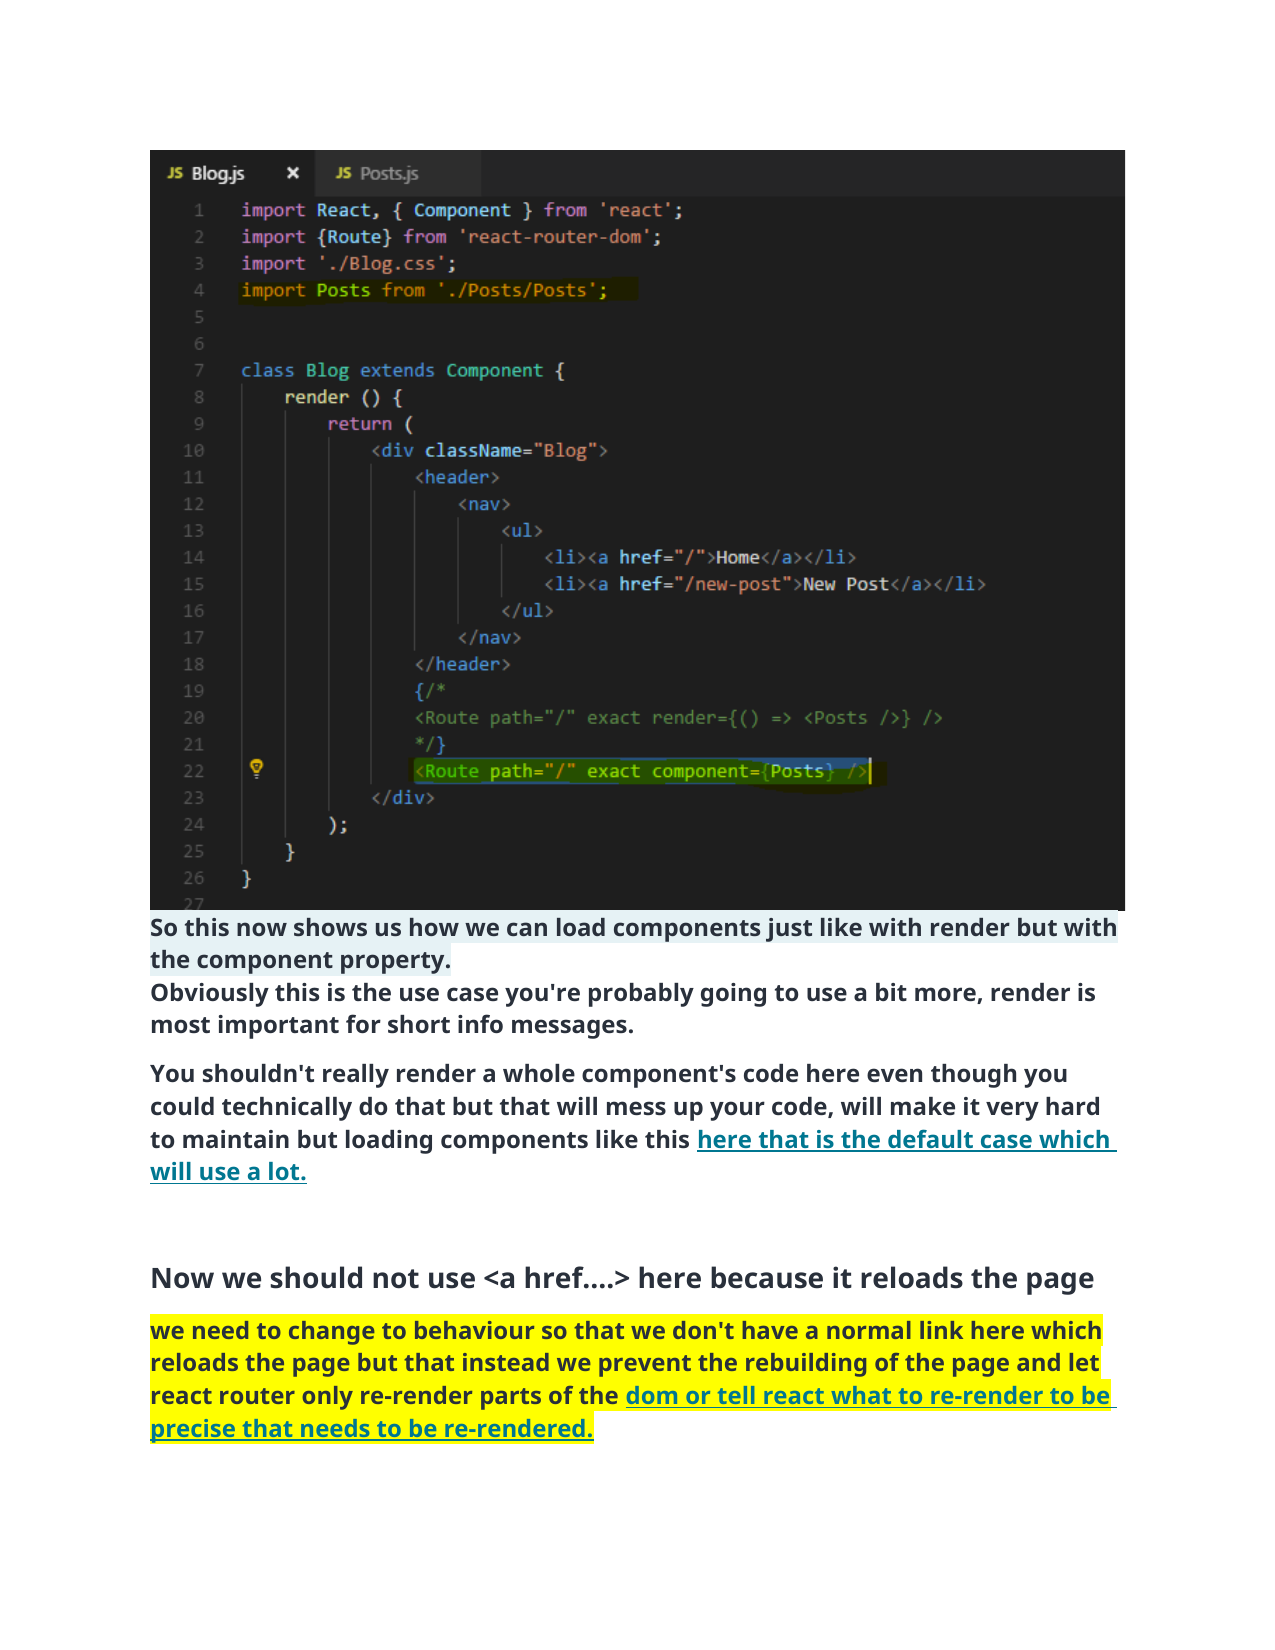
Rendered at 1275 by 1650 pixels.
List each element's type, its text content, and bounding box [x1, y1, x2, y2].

picture [150, 150, 1125, 911]
text Now we should not use <a href….> here because it reloads the page [150, 1259, 1125, 1297]
text You shouldn't really render a whole component's code here even though you could technically do that but that will mess up your code, will make it very hard to maintain but loading components like this here that is the default case which will use a lot. [150, 1057, 1125, 1188]
text So this now shows us how we can load components just like with render but with the component property. [451, 911, 1125, 976]
text we need to change to behaviour so that we don't have a normal link here which reloads the page but that instead we prevent the rebuilding of the page and let react router only re-render parts of the dom or tell react what to re-render to be precise that needs to be re-rendered. [594, 1314, 1125, 1444]
text Obviously this is the use case you're probably going to use a bit more, render is most important for short info messages. [150, 976, 1125, 1041]
